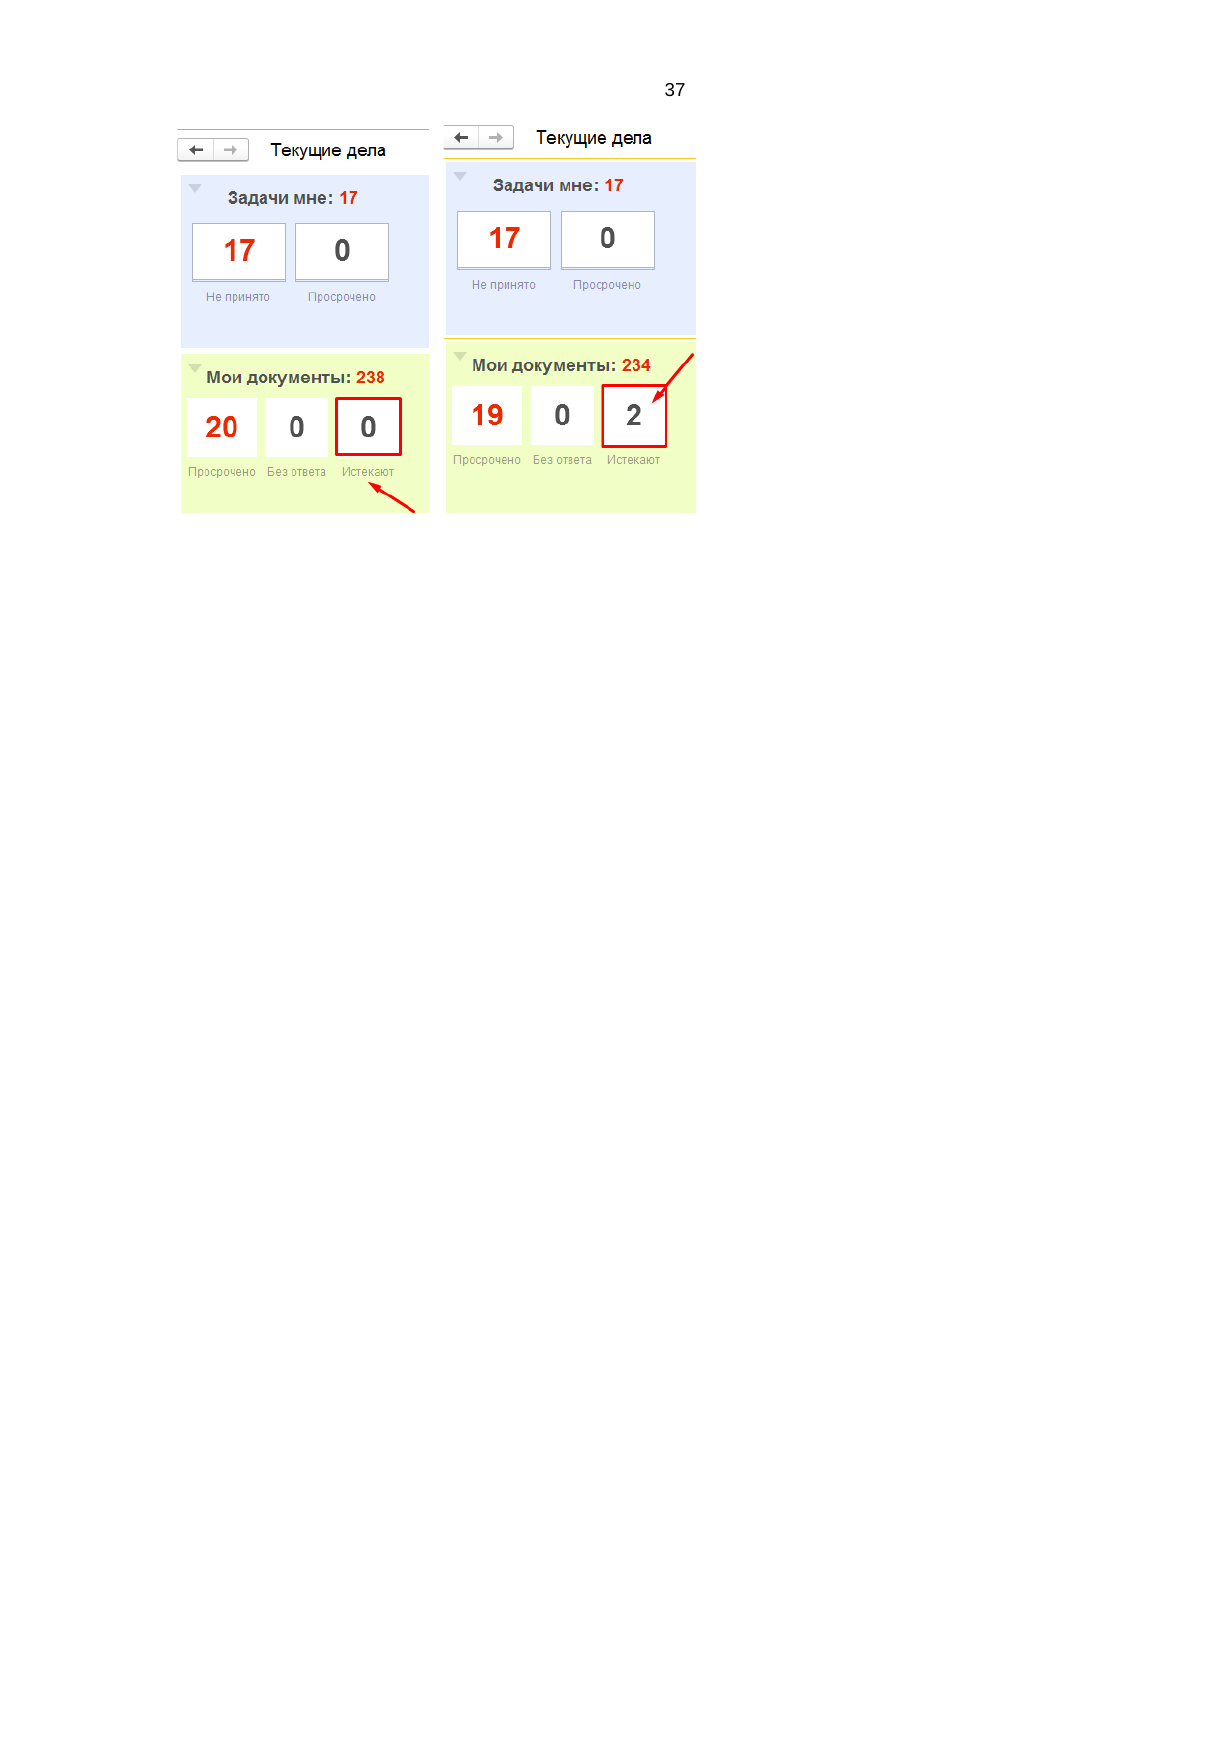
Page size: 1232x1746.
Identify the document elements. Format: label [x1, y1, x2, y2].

picture [443, 125, 697, 513]
picture [177, 129, 429, 513]
